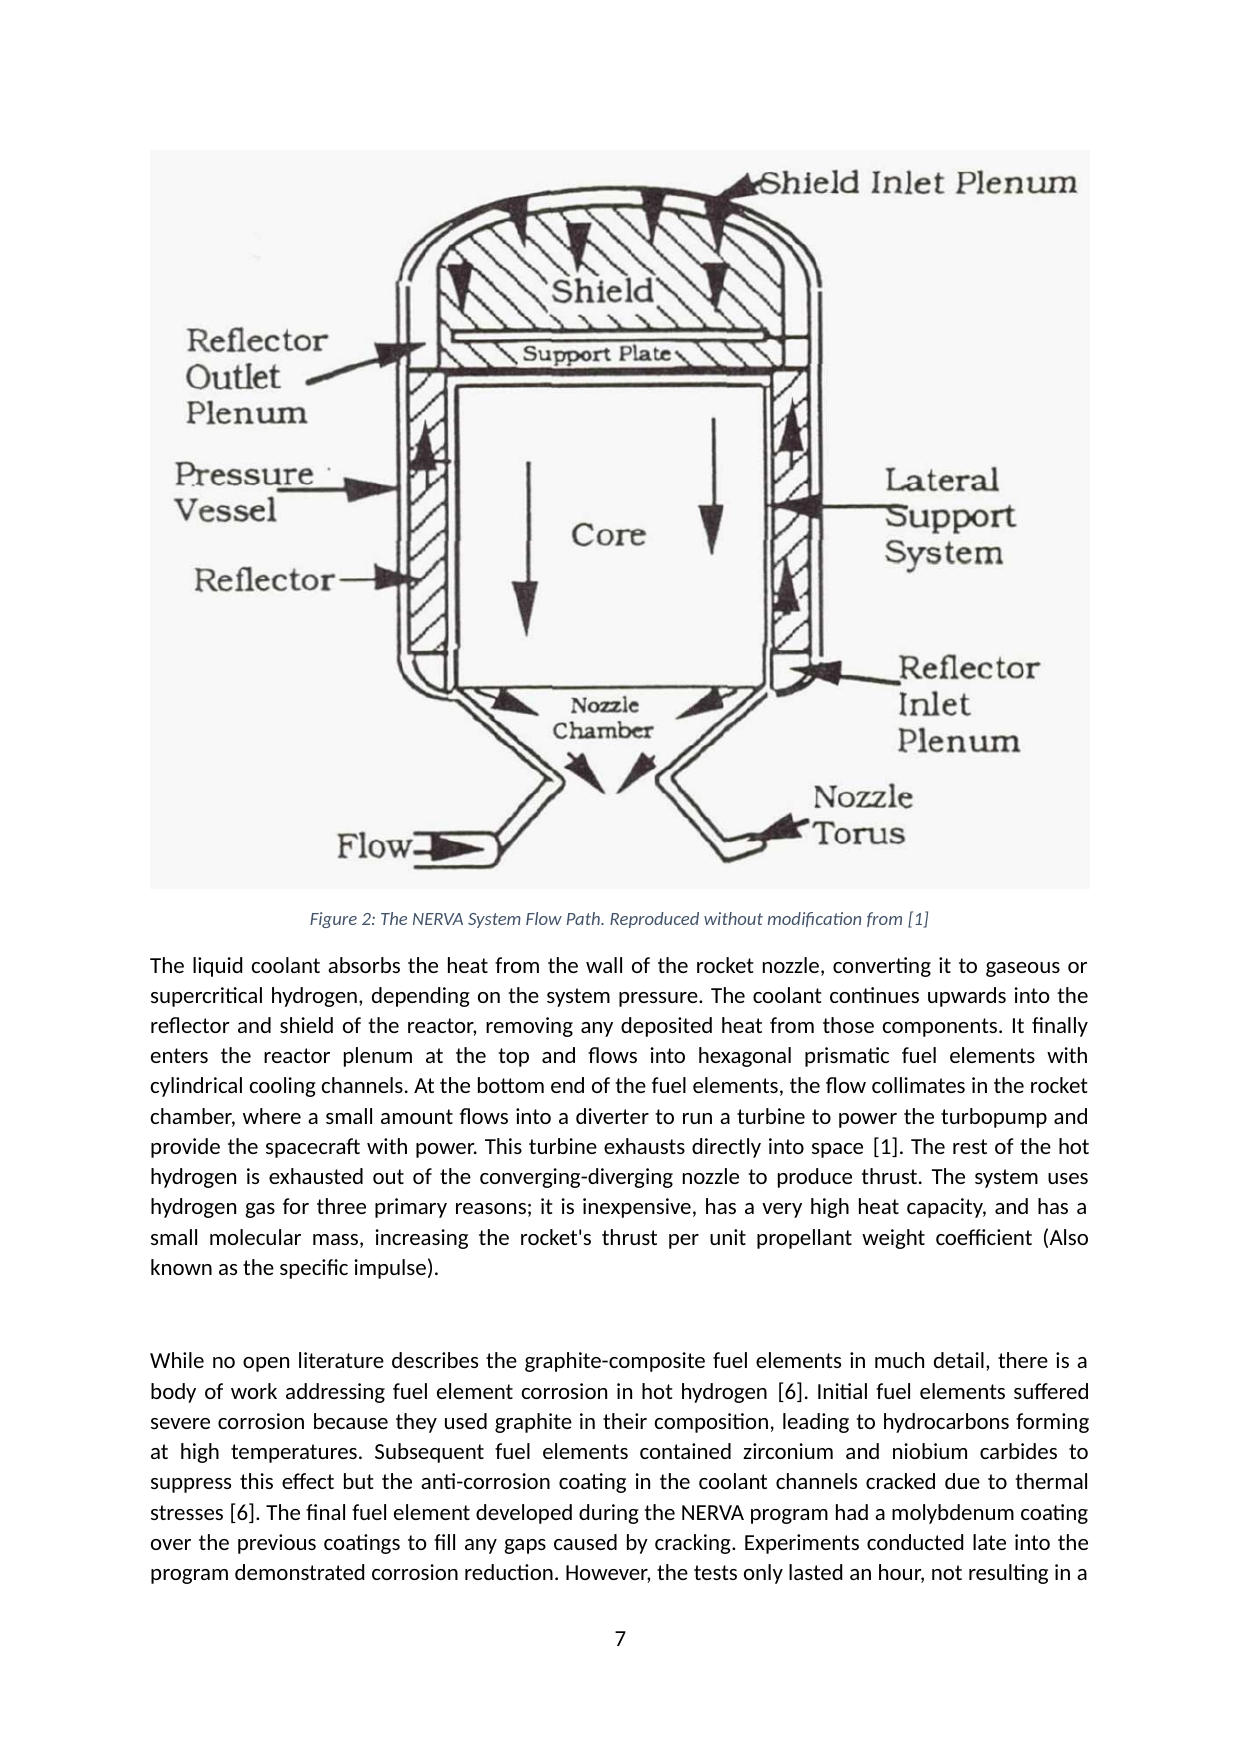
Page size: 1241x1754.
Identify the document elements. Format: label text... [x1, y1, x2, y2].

text Figure : The NERVA System Flow Path. Reproduced without modification from [150, 907, 1090, 930]
picture [150, 150, 1091, 889]
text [150, 1347, 1090, 1586]
text The liquid coolant absorbs the heat from the wall of the rocket nozzle, converting it to gaseous or supercritical hydrogen, depending on the system pressure. The coolant continues upwards into the reflector and shield of the reactor, removing any deposited heat from those components. It finally enters the reactor plenum at the top and flows into hexagonal prismatic fuel elements with cylindrical cooling channels. At the bottom end of the fuel elements, the flow collimates in the rocket chamber, where a small amount flows into a diverter to run a turbine to power the turbopump and provide the spacecraft with power. This turbine exhausts directly into space . The rest of the hot hydrogen is exhausted out of the converging-diverging nozzle to produce thrust. The system uses hydrogen gas for three primary reasons; it is inexpensive, has a very high heat capacity, and has a small molecular mass, increasing the rocket's thrust per unit propellant weight coefficient (Also known as the specific impulse). [150, 951, 1090, 1281]
